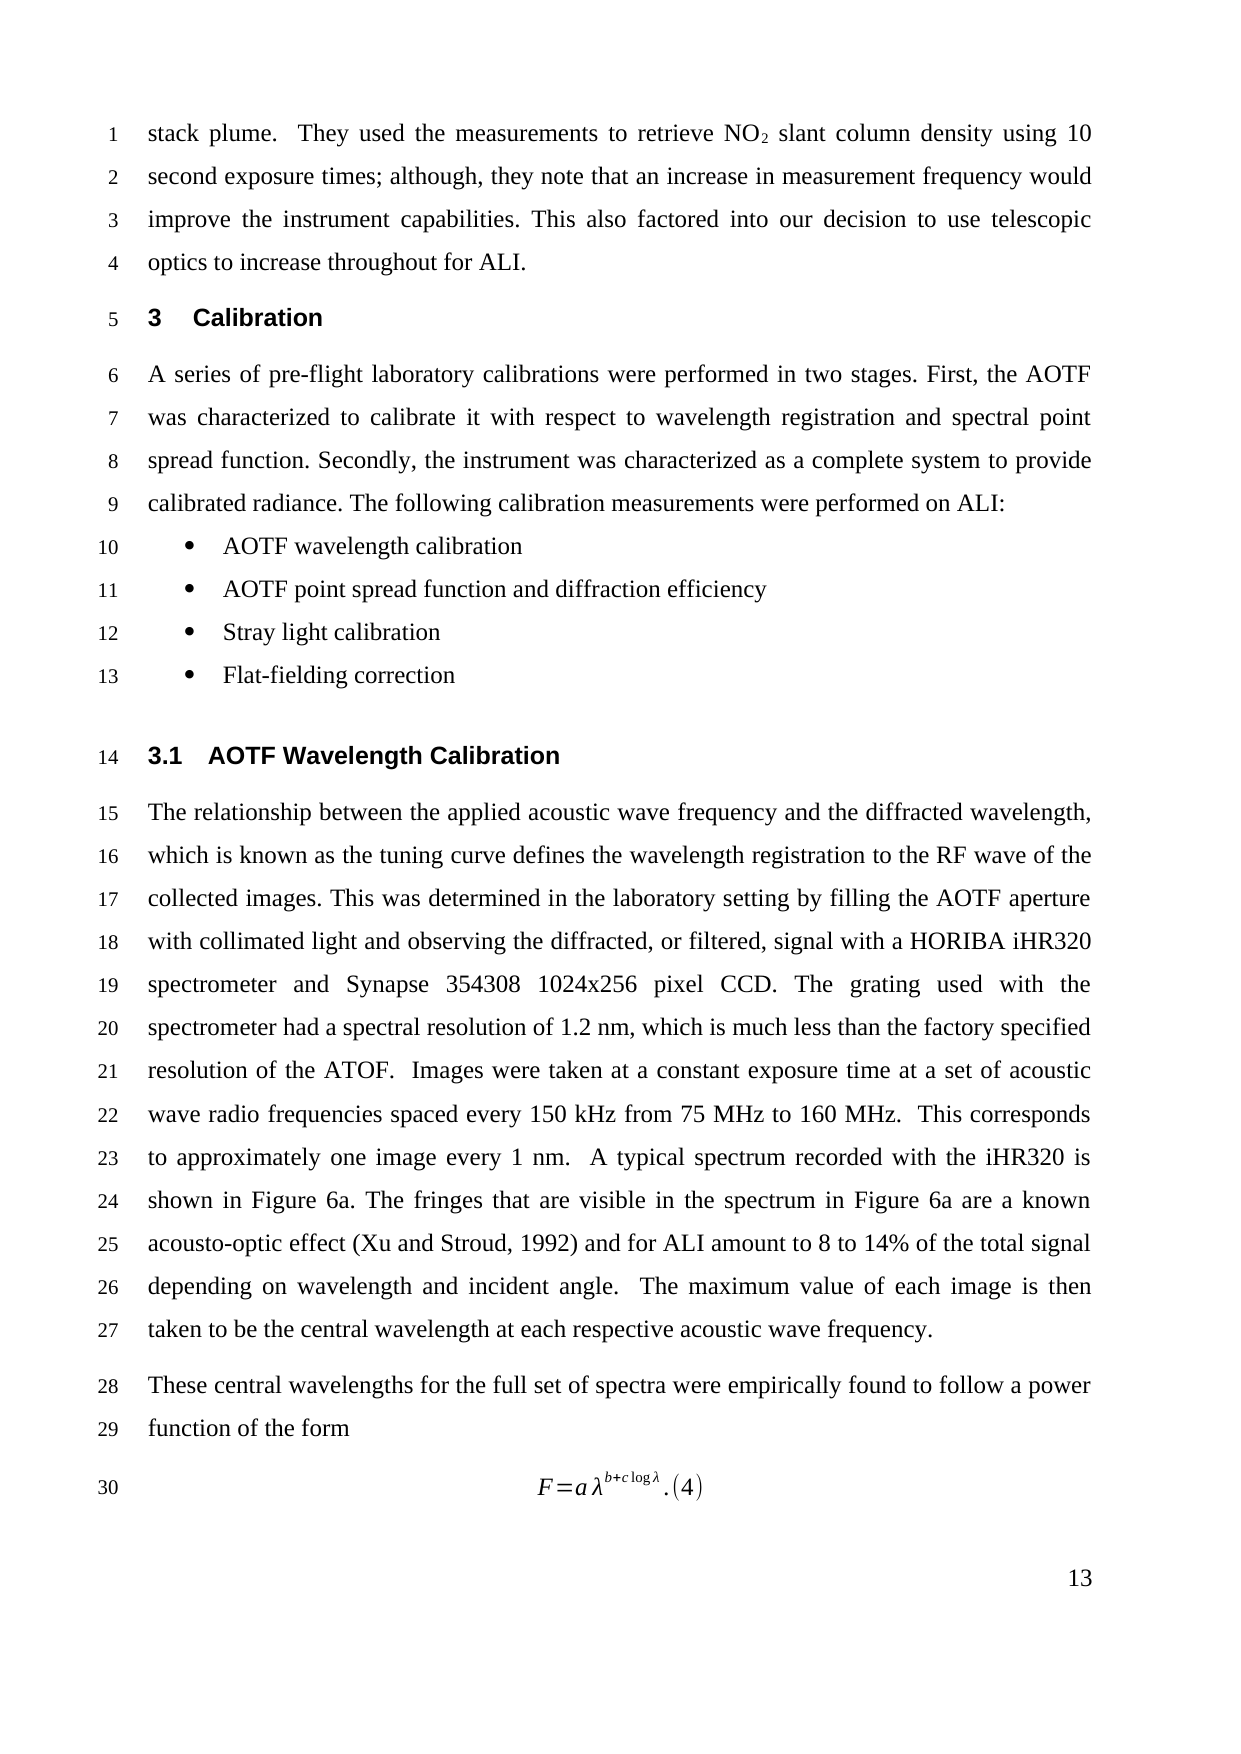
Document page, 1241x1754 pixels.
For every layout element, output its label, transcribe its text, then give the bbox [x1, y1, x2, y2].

text The relationship between the applied acoustic wave frequency and the diffracted wavelength, which is known as the tuning curve defines the wavelength registration to the RF wave of the collected images. This was determined in the laboratory setting by filling the AOTF aperture with collimated light and observing the diffracted, or filtered, signal with a HORIBA iHR320 spectrometer and Synapse 354308 1024x256 pixel CCD. The grating used with the spectrometer had a spectral resolution of 1.2 nm, which is much less than the factory specified resolution of the ATOF. Images were taken at a constant exposure time at a set of acoustic wave radio frequencies spaced every 150 kHz from 75 MHz to 160 MHz. This corresponds to approximately one image every 1 nm. A typical spectrum recorded with the iHR320 is shown in Figure 6a. The fringes that are visible in the spectrum in Figure 6a are a known acousto-optic effect (Xu and Stroud, 1992) and for ALI amount to 8 to 14% of the total signal depending on wavelength and incident angle. The maximum value of each image is then taken to be the central wavelength at each respective acoustic wave frequency. [148, 797, 1092, 1343]
subtitle Calibration [148, 303, 1092, 332]
list Flat-fielding correction [185, 661, 1092, 689]
list AOTF point spread function and diffraction efficiency [185, 574, 1092, 603]
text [148, 118, 1092, 276]
text A series of pre-flight laboratory calibrations were performed in two stages. First, the AOTF was characterized to calibrate it with respect to wavelength registration and spectral point spread function. Secondly, the instrument was characterized as a complete system to provide calibrated radiance. The following calibration measurements were performed on ALI: [148, 359, 1092, 517]
list Stray light calibration [185, 617, 1092, 646]
list AOTF wavelength calibration [185, 531, 1092, 560]
subtitle AOTF Wavelength Calibration [148, 741, 1092, 770]
text These central wavelengths for the full set of spectra were empirically found to follow a power function of the form [148, 1370, 1092, 1442]
